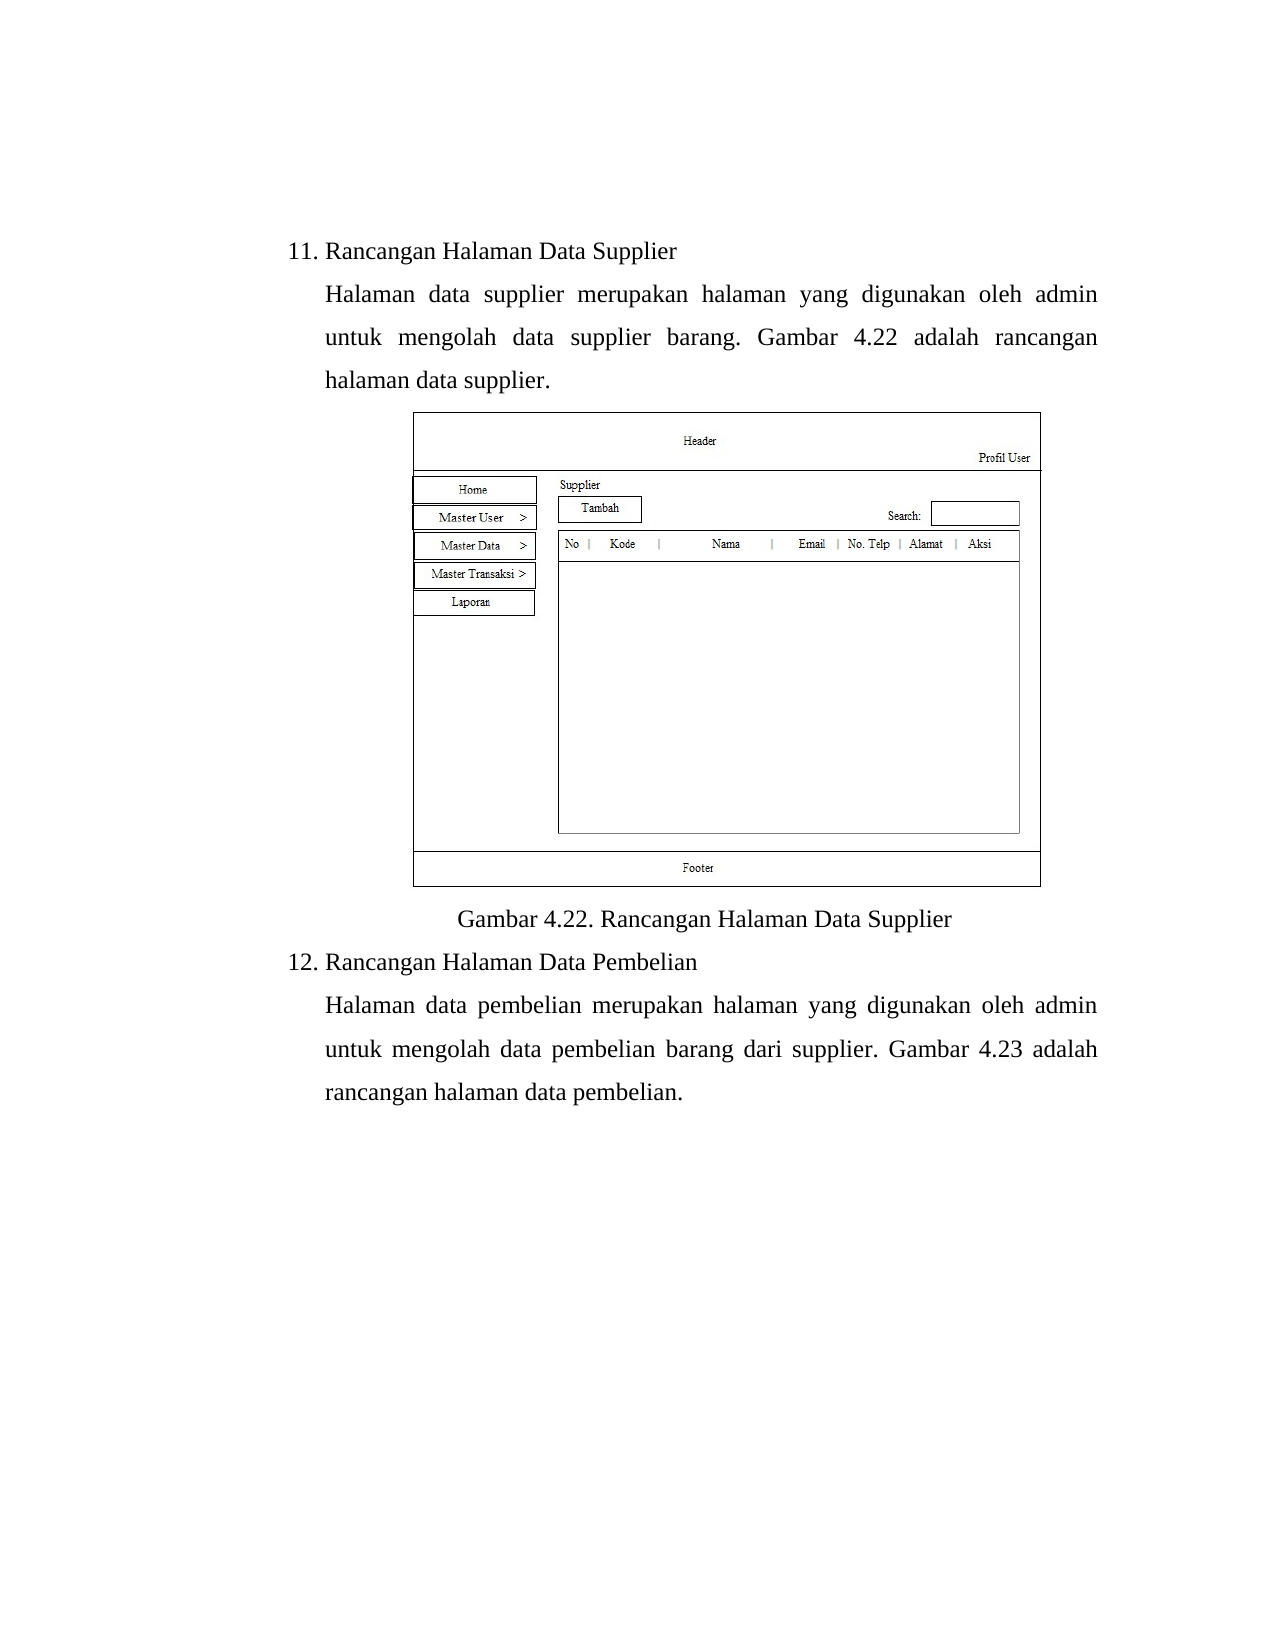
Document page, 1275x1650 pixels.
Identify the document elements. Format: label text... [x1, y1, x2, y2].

list Rancangan Halaman Data Pembelian [287, 947, 1098, 976]
picture [405, 408, 1047, 890]
list Halaman data supplier merupakan halaman yang digunakan oleh admin untuk mengolah data supplier barang. Gambar 4.22 adalah rancangan halaman data supplier. [325, 279, 1098, 394]
list Halaman data pembelian merupakan halaman yang digunakan oleh admin untuk mengolah data pembelian barang dari supplier. Gambar 4.23 adalah rancangan halaman data pembelian. [325, 991, 1098, 1106]
text Gambar 4.22. Rancangan Halaman Data Supplier [236, 904, 1098, 933]
list Rancangan Halaman Data Supplier [287, 236, 1098, 265]
